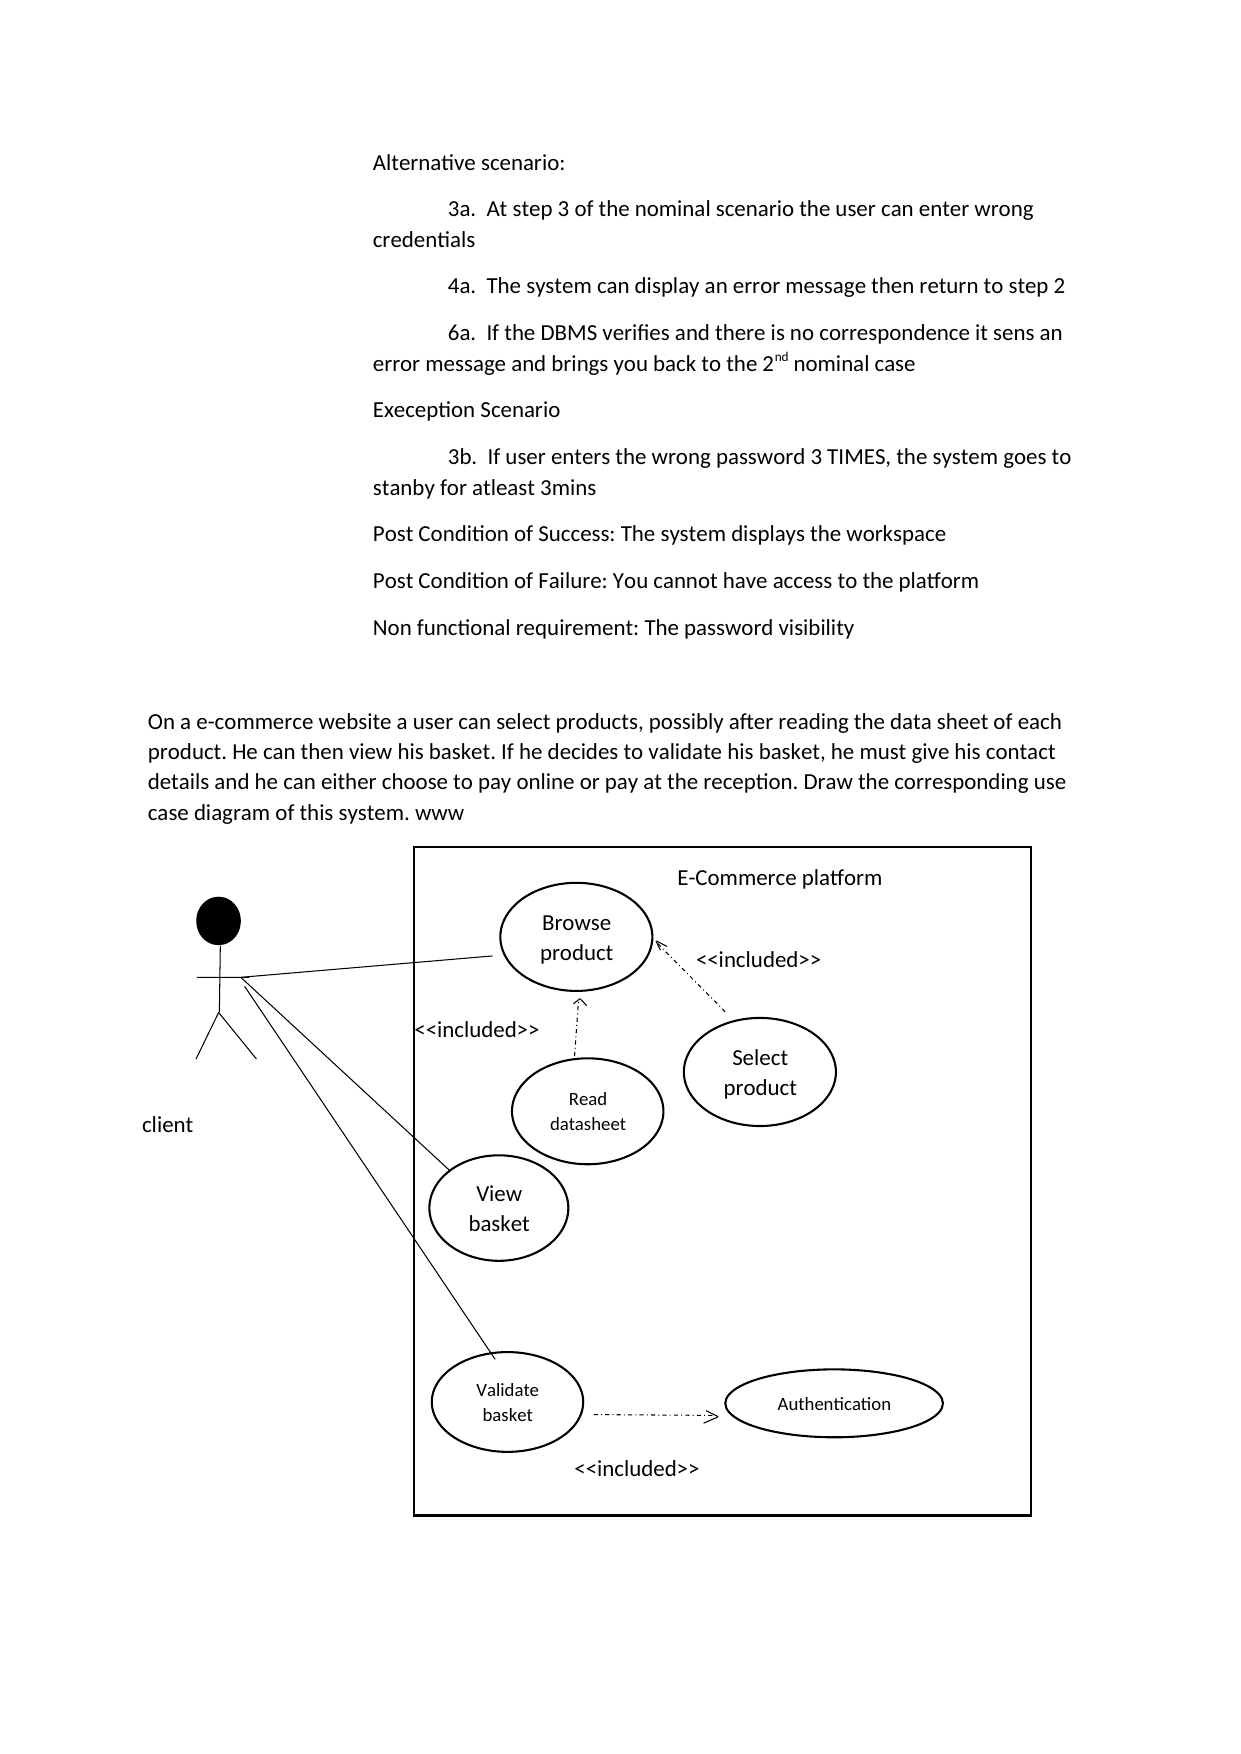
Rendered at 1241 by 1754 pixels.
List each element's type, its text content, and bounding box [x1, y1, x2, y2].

text 3b. If user enters the wrong password 3 TIMES, the system goes to stanby for atleast 3mins [373, 442, 1093, 501]
text Non functional requirement: The password visibility [148, 613, 1093, 641]
text On a e-commerce website a user can select products, possibly after reading the data sheet of each product. He can then view his basket. If he decides to validate his basket, he must give his contact details and he can either choose to pay online or pay at the reception. Draw the corresponding use case diagram of this system. www [148, 707, 1093, 826]
text 4a. The system can display an error message then return to step 2 [373, 272, 1093, 299]
text 6a. If the DBMS verifies and there is no correspondence it sens an error message and brings you back to the 2nd nominal case [373, 318, 1093, 377]
text Post Condition of Failure: You cannot have access to the platform [148, 566, 1093, 594]
text Post Condition of Success: The system displays the workspace [148, 519, 1093, 547]
text Alternative scenario: [373, 148, 1093, 176]
text Exeception Scenario [148, 396, 1093, 423]
text 3a. At step 3 of the nominal scenario the user can enter wrong credentials [373, 194, 1093, 253]
